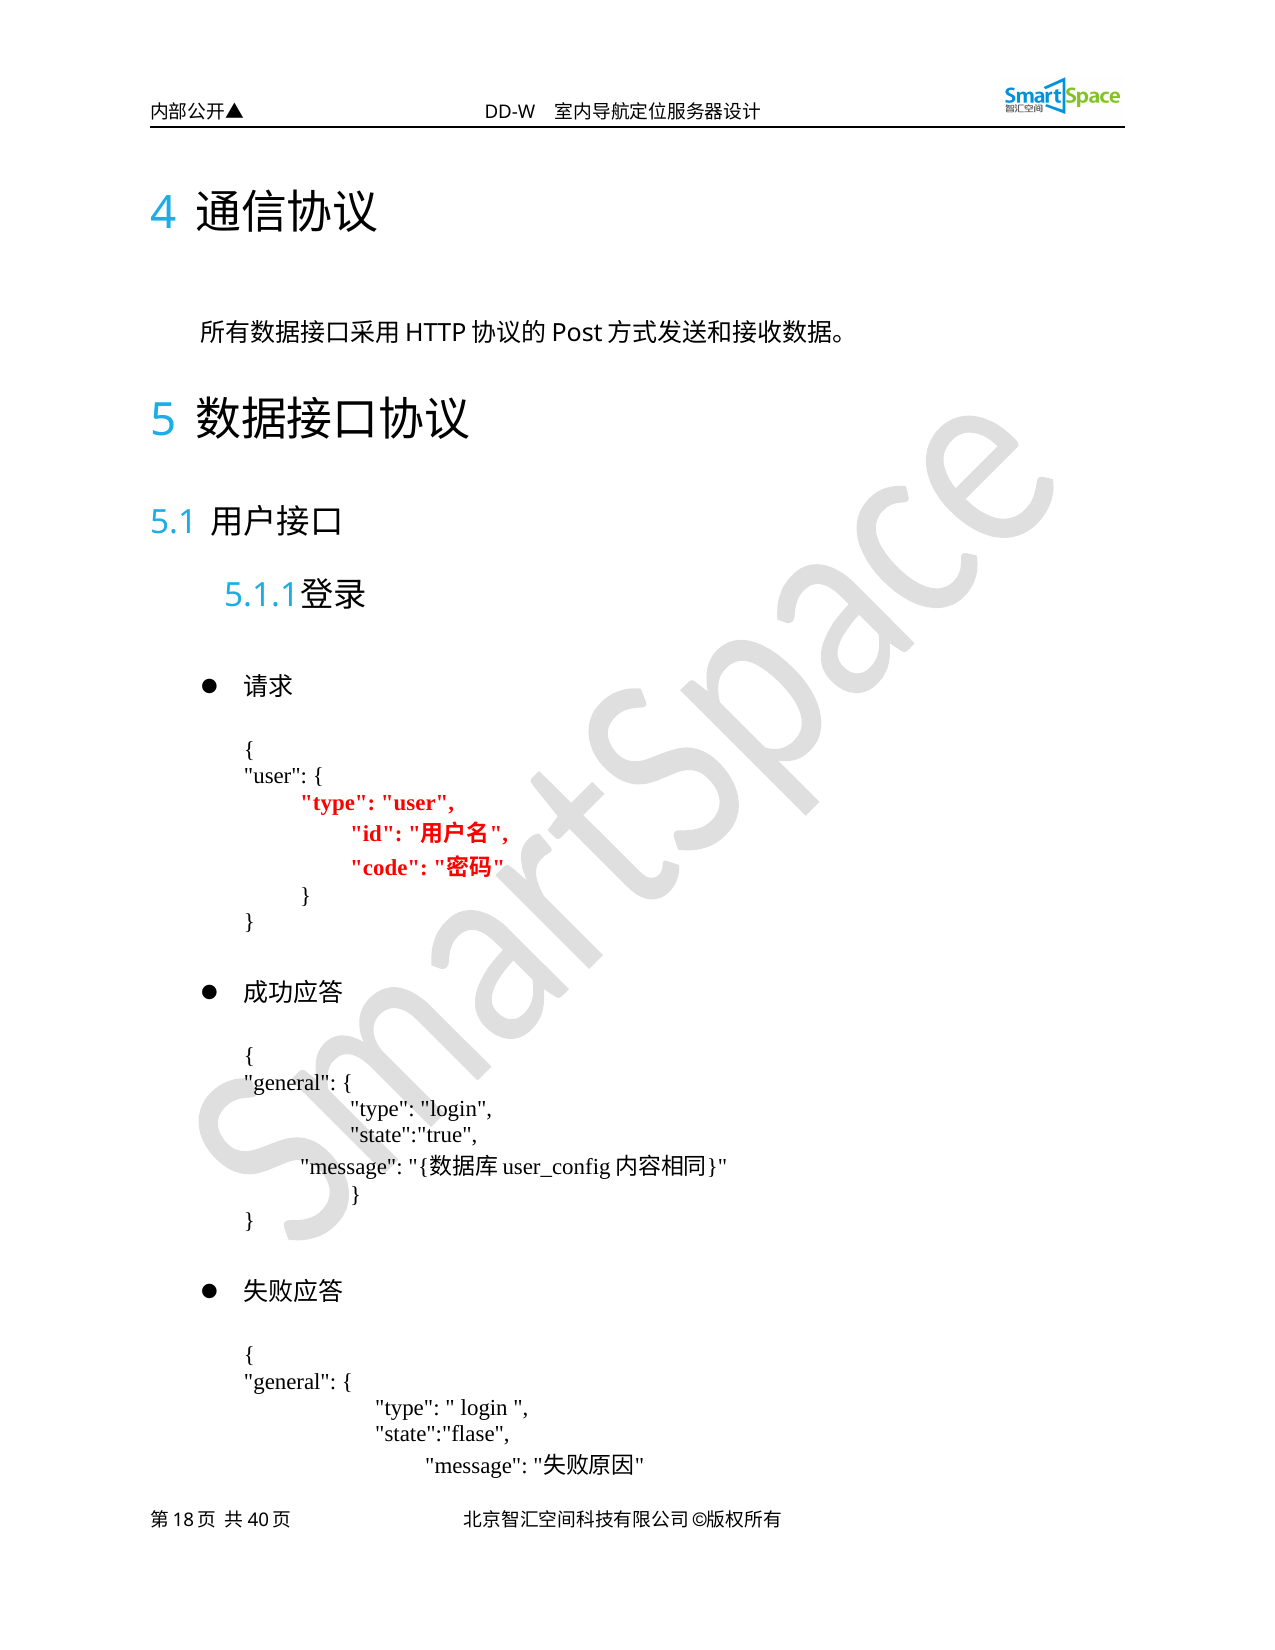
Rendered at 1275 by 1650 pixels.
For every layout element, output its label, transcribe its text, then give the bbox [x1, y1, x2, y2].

text } [225, 882, 1125, 908]
text "general": { [169, 1069, 1125, 1095]
text "type": "user", [225, 789, 1125, 815]
text } [225, 1207, 1125, 1234]
text } [300, 1181, 1125, 1207]
subtitle 数据接口协议 [150, 383, 1125, 449]
list 请求 [200, 666, 1125, 702]
list 成功应答 [200, 972, 1125, 1008]
text { [169, 1341, 1125, 1368]
text 所有数据接口采用HTTP协议的Post方式发送和接收数据。 [150, 312, 1125, 348]
list 失败应答 [200, 1271, 1125, 1307]
text "id": "用户名", [300, 815, 1125, 848]
subtitle 用户接口 [150, 495, 1125, 543]
text "general": { [169, 1368, 1125, 1394]
text "state":"true", [300, 1121, 1125, 1148]
subtitle 通信协议 [150, 175, 1125, 242]
subtitle 登录 [224, 568, 1125, 616]
text { [169, 736, 1125, 763]
picture [1001, 75, 1125, 119]
text "type": "login", [300, 1095, 1125, 1121]
text "code": "密码" [300, 848, 1125, 882]
text { [169, 1042, 1125, 1069]
text } [225, 908, 1125, 934]
text "type": " login ", [300, 1394, 1125, 1421]
text "message": "失败原因" [375, 1447, 1125, 1480]
text "user": { [169, 763, 1125, 789]
text "message": "{数据库user_config内容相同}" [225, 1148, 1125, 1181]
text "state":"flase", [300, 1421, 1125, 1447]
